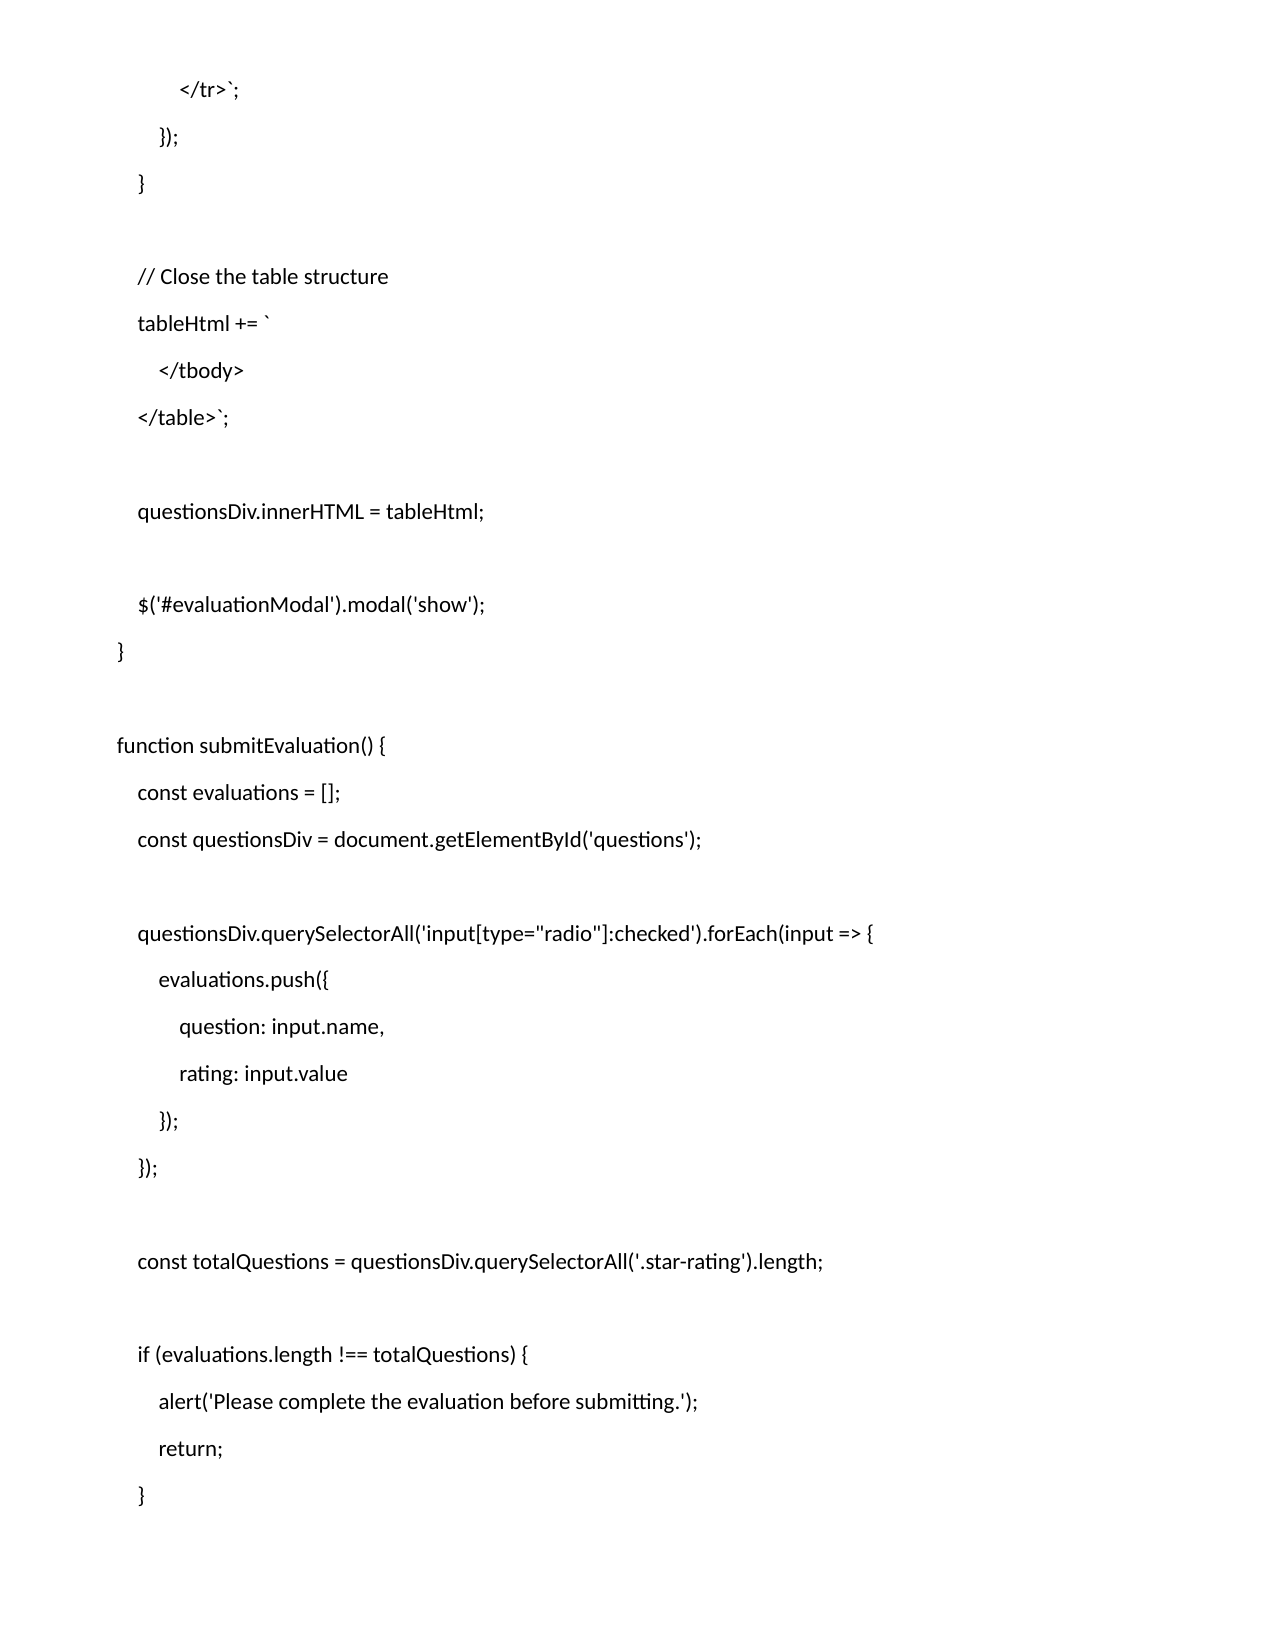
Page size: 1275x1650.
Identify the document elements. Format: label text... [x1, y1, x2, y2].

text } [75, 1481, 1200, 1509]
text const questionsDiv = document.getElementById('questions'); [75, 825, 1200, 853]
text questionsDiv.innerHTML = tableHtml; [75, 497, 1200, 525]
text }); [75, 1106, 1200, 1134]
text } [75, 169, 1200, 197]
text if (evaluations.length !== totalQuestions) { [75, 1341, 1200, 1369]
text $('#evaluationModal').modal('show'); [75, 591, 1200, 619]
text alert('Please complete the evaluation before submitting.'); [75, 1387, 1200, 1416]
text }); [75, 1153, 1200, 1181]
text question: input.name, [75, 1012, 1200, 1041]
text </tr>`; [75, 75, 1200, 103]
text function submitEvaluation() { [75, 731, 1200, 759]
text </tbody> [75, 356, 1200, 384]
text questionsDiv.querySelectorAll('input[type="radio"]:checked').forEach(input => { [75, 919, 1200, 947]
text </table>`; [75, 403, 1200, 431]
text // Close the table structure [75, 262, 1200, 291]
text evaluations.push({ [75, 966, 1200, 994]
text }); [75, 122, 1200, 150]
text tableHtml += ` [75, 309, 1200, 337]
text const evaluations = []; [75, 778, 1200, 806]
text } [75, 637, 1200, 666]
text return; [75, 1434, 1200, 1462]
text rating: input.value [75, 1059, 1200, 1087]
text const totalQuestions = questionsDiv.querySelectorAll('.star-rating').length; [75, 1247, 1200, 1275]
